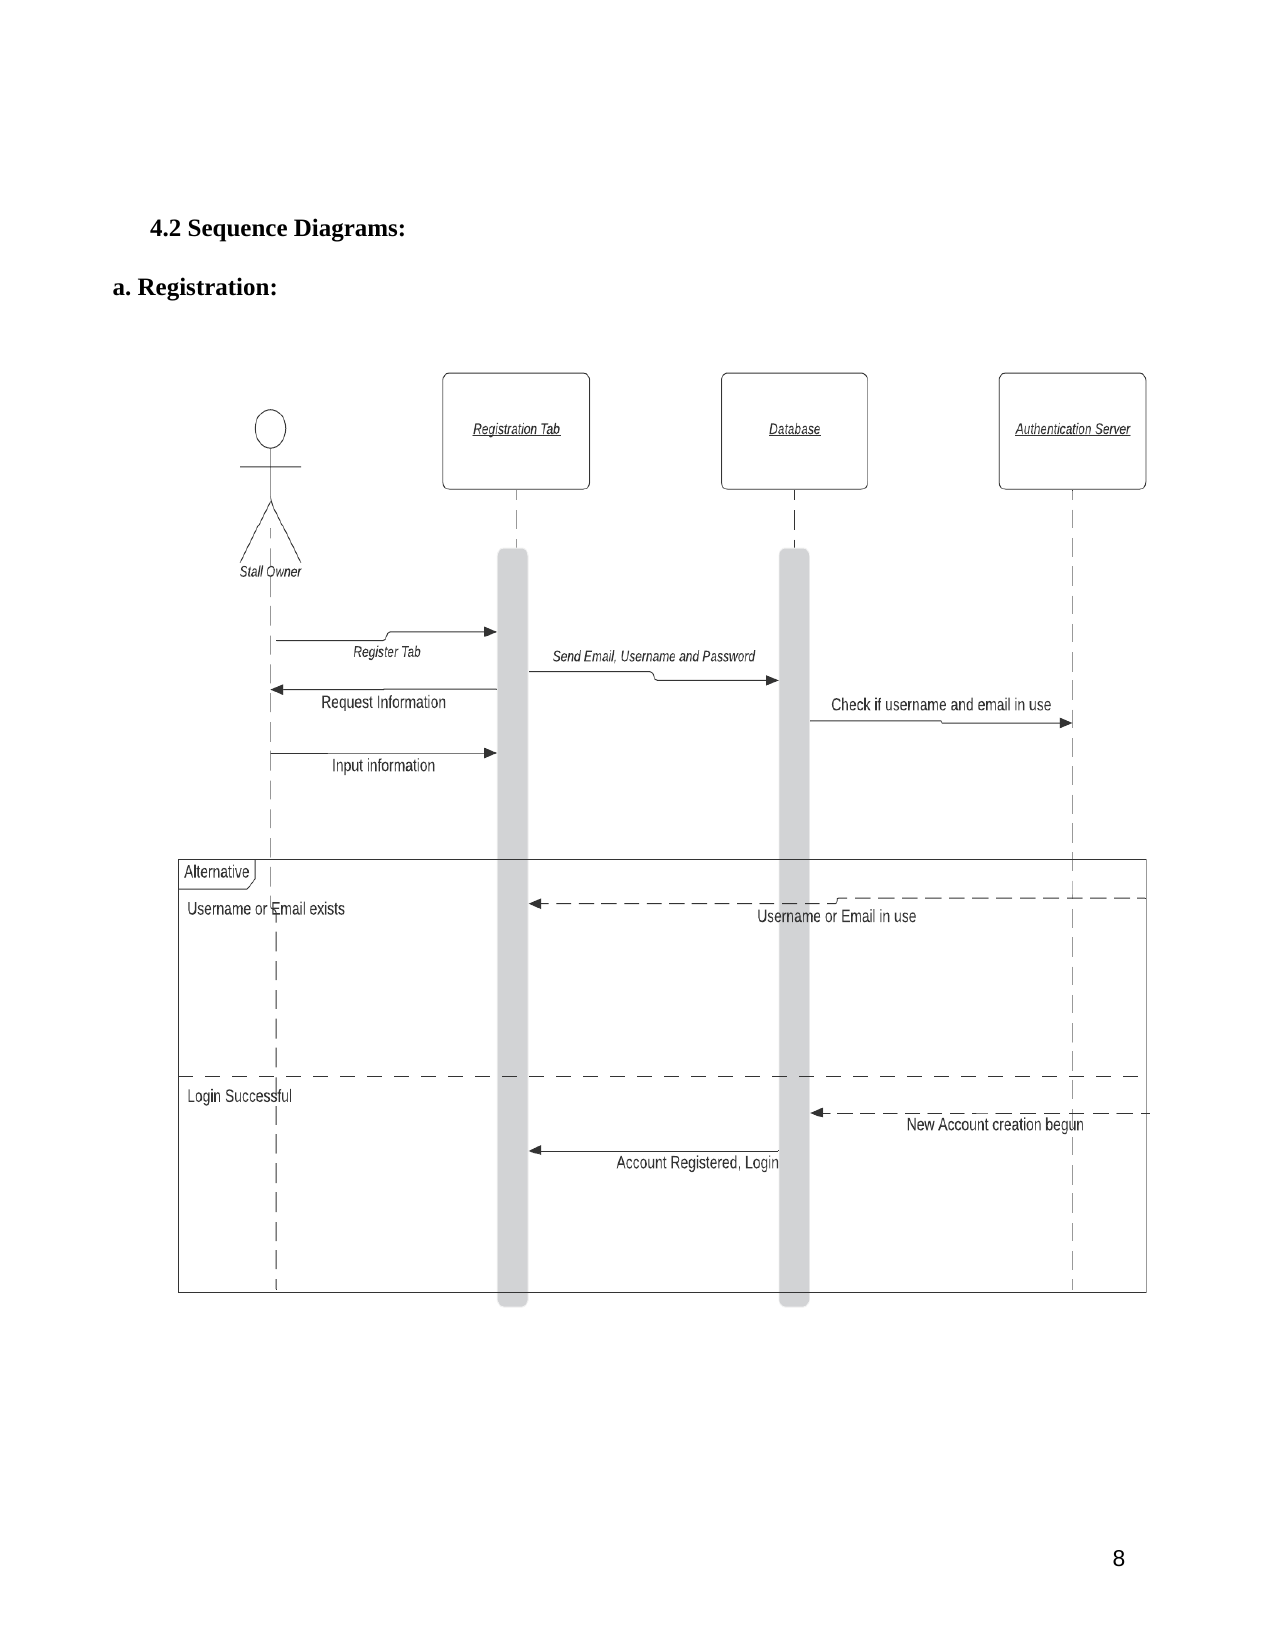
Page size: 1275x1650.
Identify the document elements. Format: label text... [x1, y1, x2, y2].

picture [112, 304, 1211, 1375]
text a. Registration: [112, 272, 1125, 304]
text 4.2 Sequence Diagrams: [150, 213, 1125, 242]
